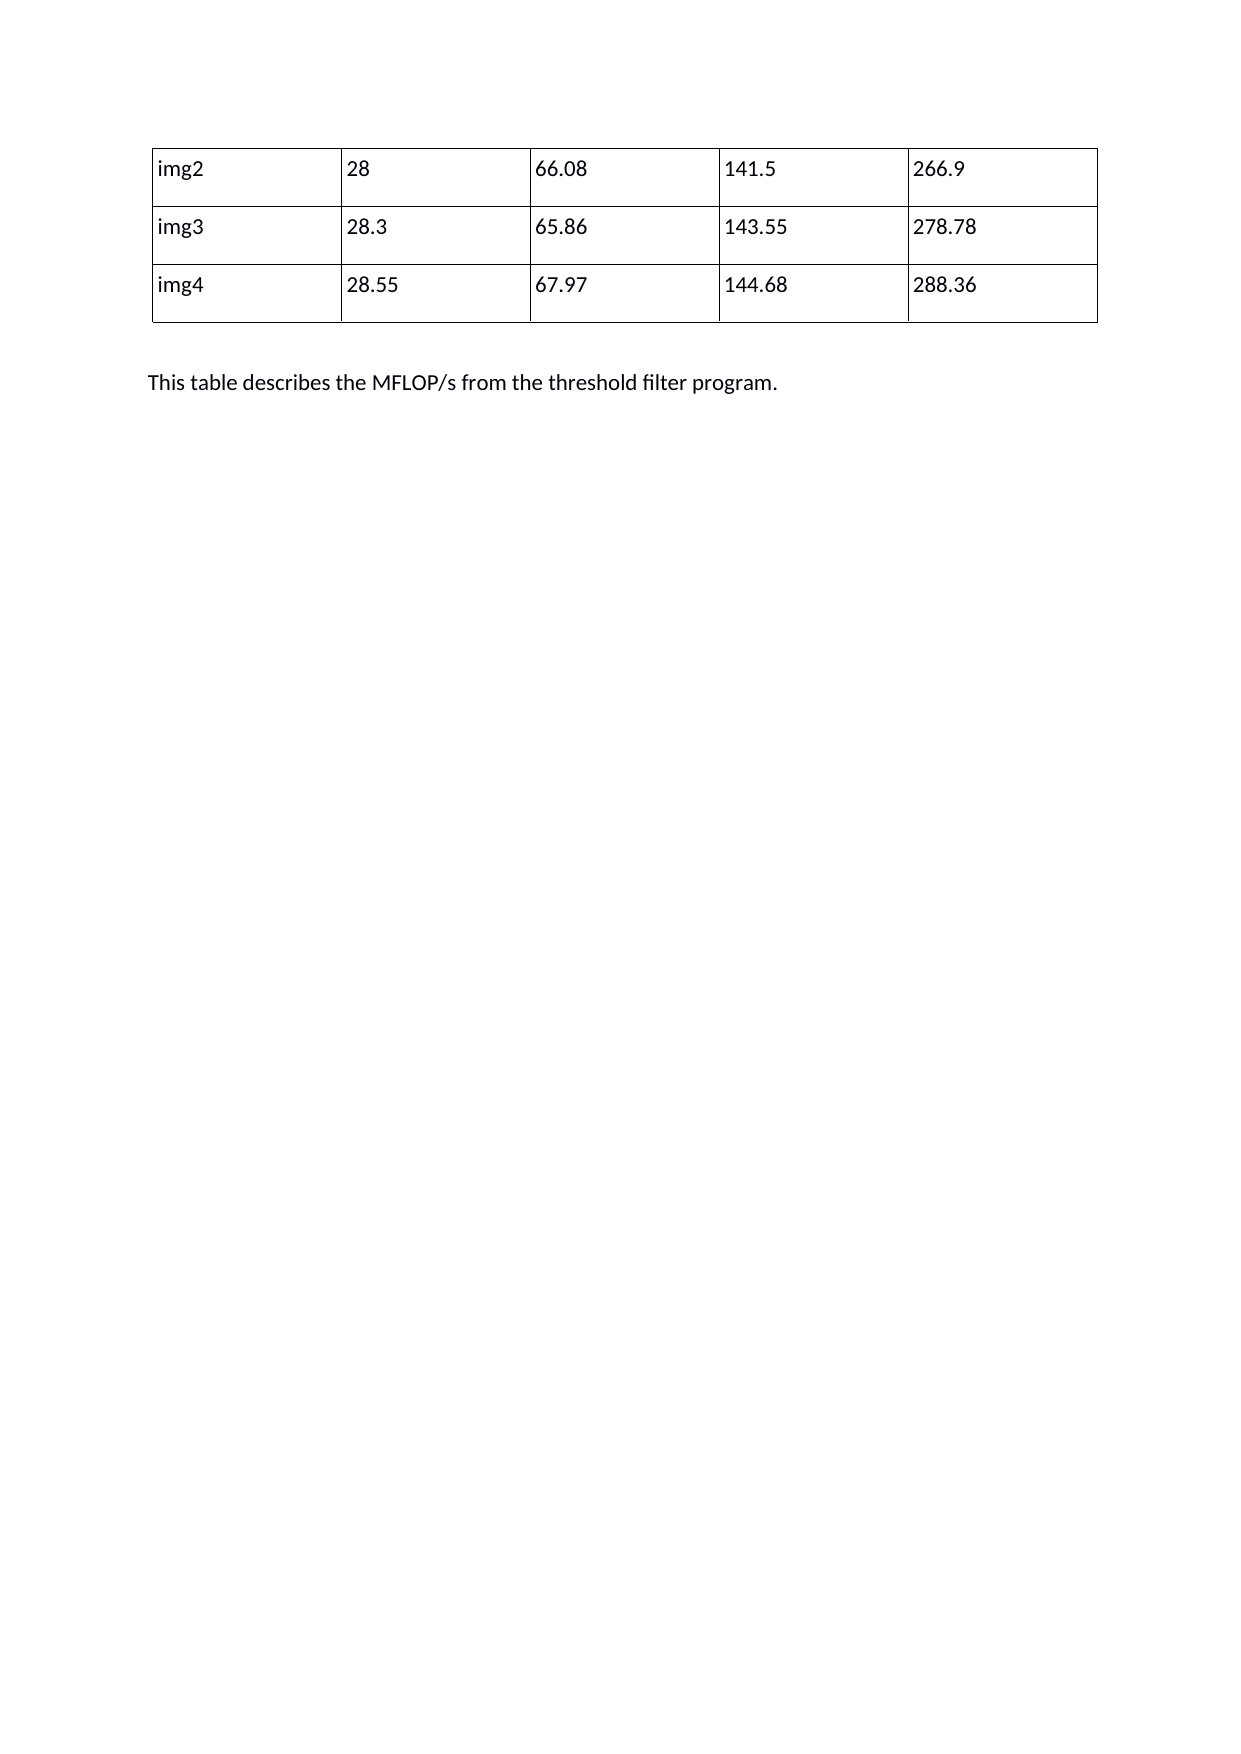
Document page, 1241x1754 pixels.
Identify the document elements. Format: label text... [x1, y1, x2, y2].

table_cell img3 [153, 207, 341, 263]
table_cell img2 [153, 149, 341, 206]
table_cell 266.9 [909, 149, 1097, 206]
text This table describes the MFLOP/s from the threshold filter program. [148, 368, 1093, 396]
table_cell 288.36 [909, 265, 1097, 321]
table_cell 143.55 [720, 207, 908, 263]
table_cell 67.97 [531, 265, 719, 321]
table_cell 28 [342, 149, 530, 206]
table_cell 66.08 [531, 149, 719, 206]
table_cell 28.55 [342, 265, 530, 321]
table_cell 141.5 [720, 149, 908, 206]
table_cell img4 [153, 265, 341, 321]
table_cell 144.68 [720, 265, 908, 321]
table_cell 28.3 [342, 207, 530, 263]
table_cell 278.78 [909, 207, 1097, 263]
table_cell 65.86 [531, 207, 719, 263]
